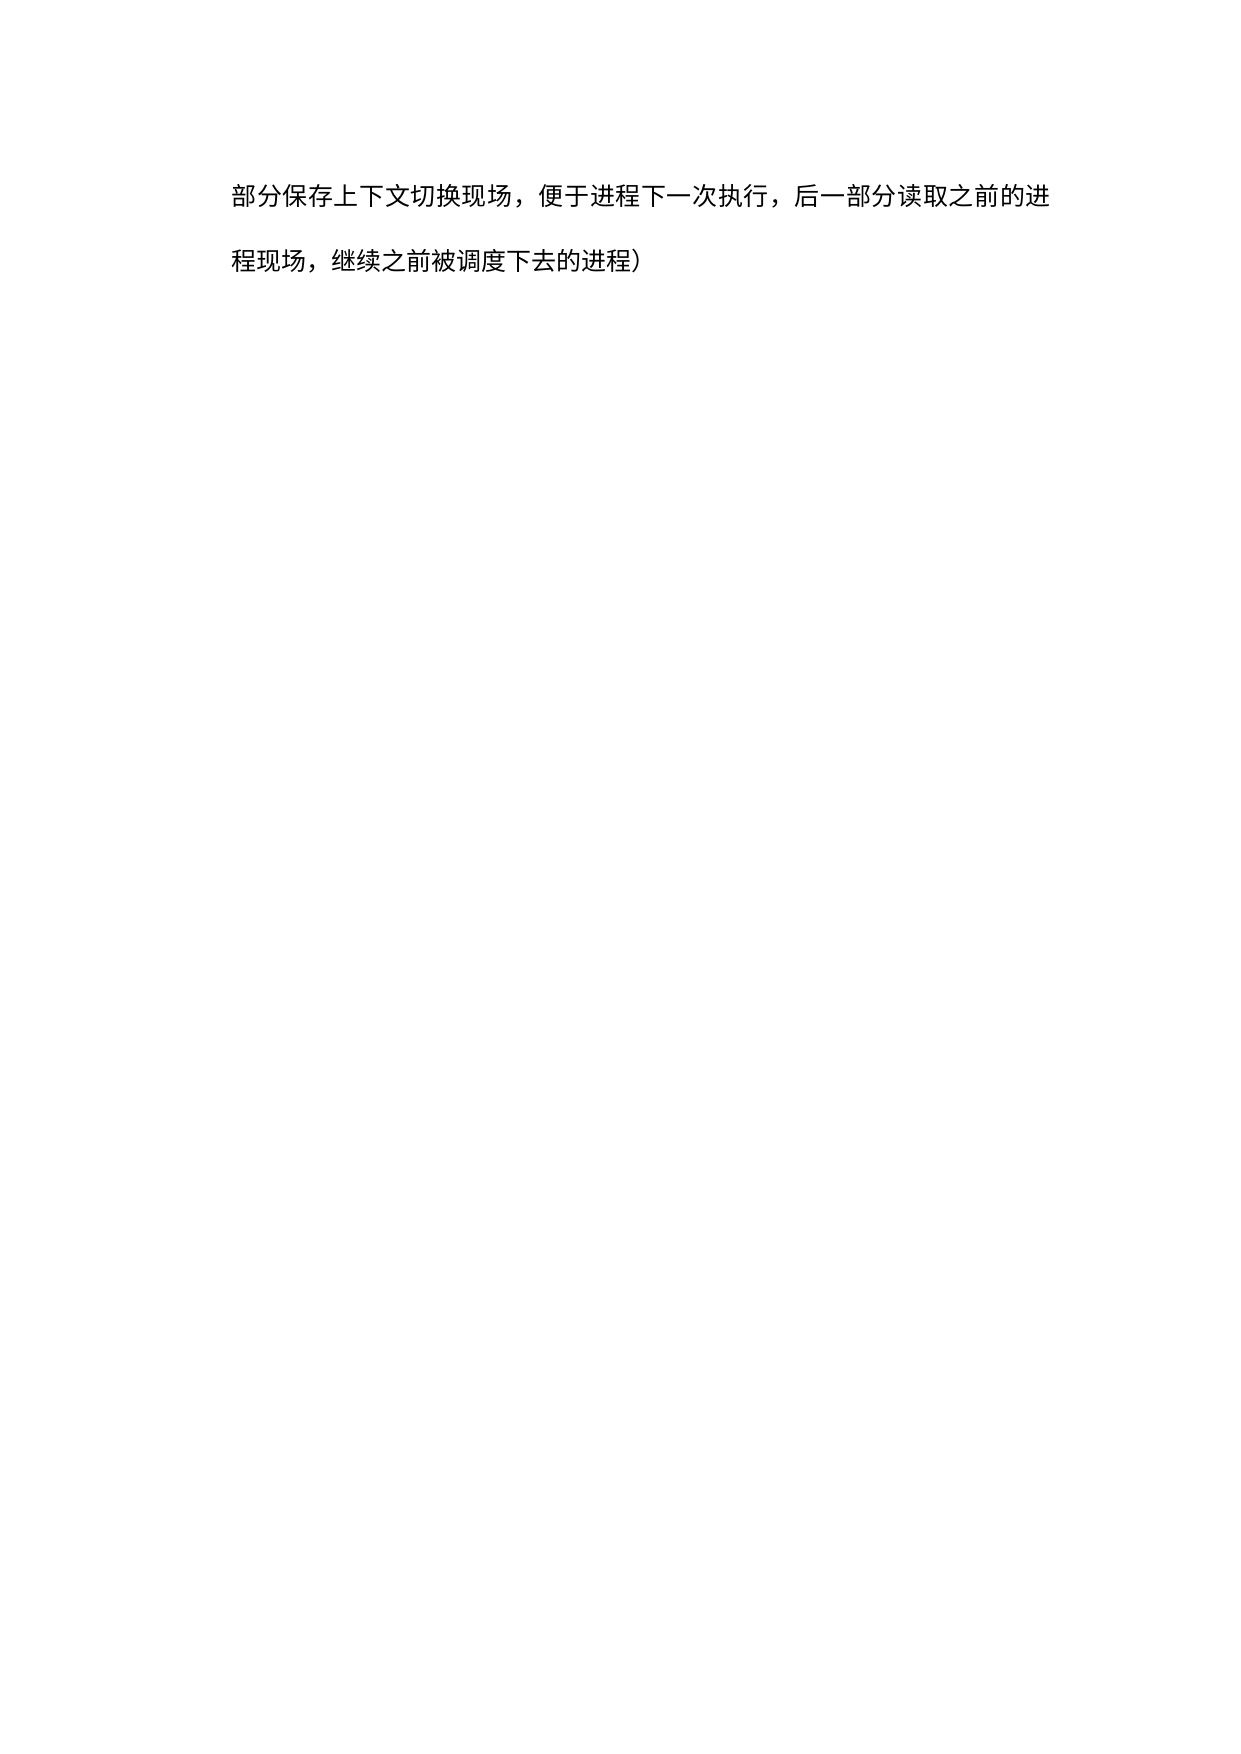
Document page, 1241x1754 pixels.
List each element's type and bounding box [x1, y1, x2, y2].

text [231, 162, 1053, 292]
